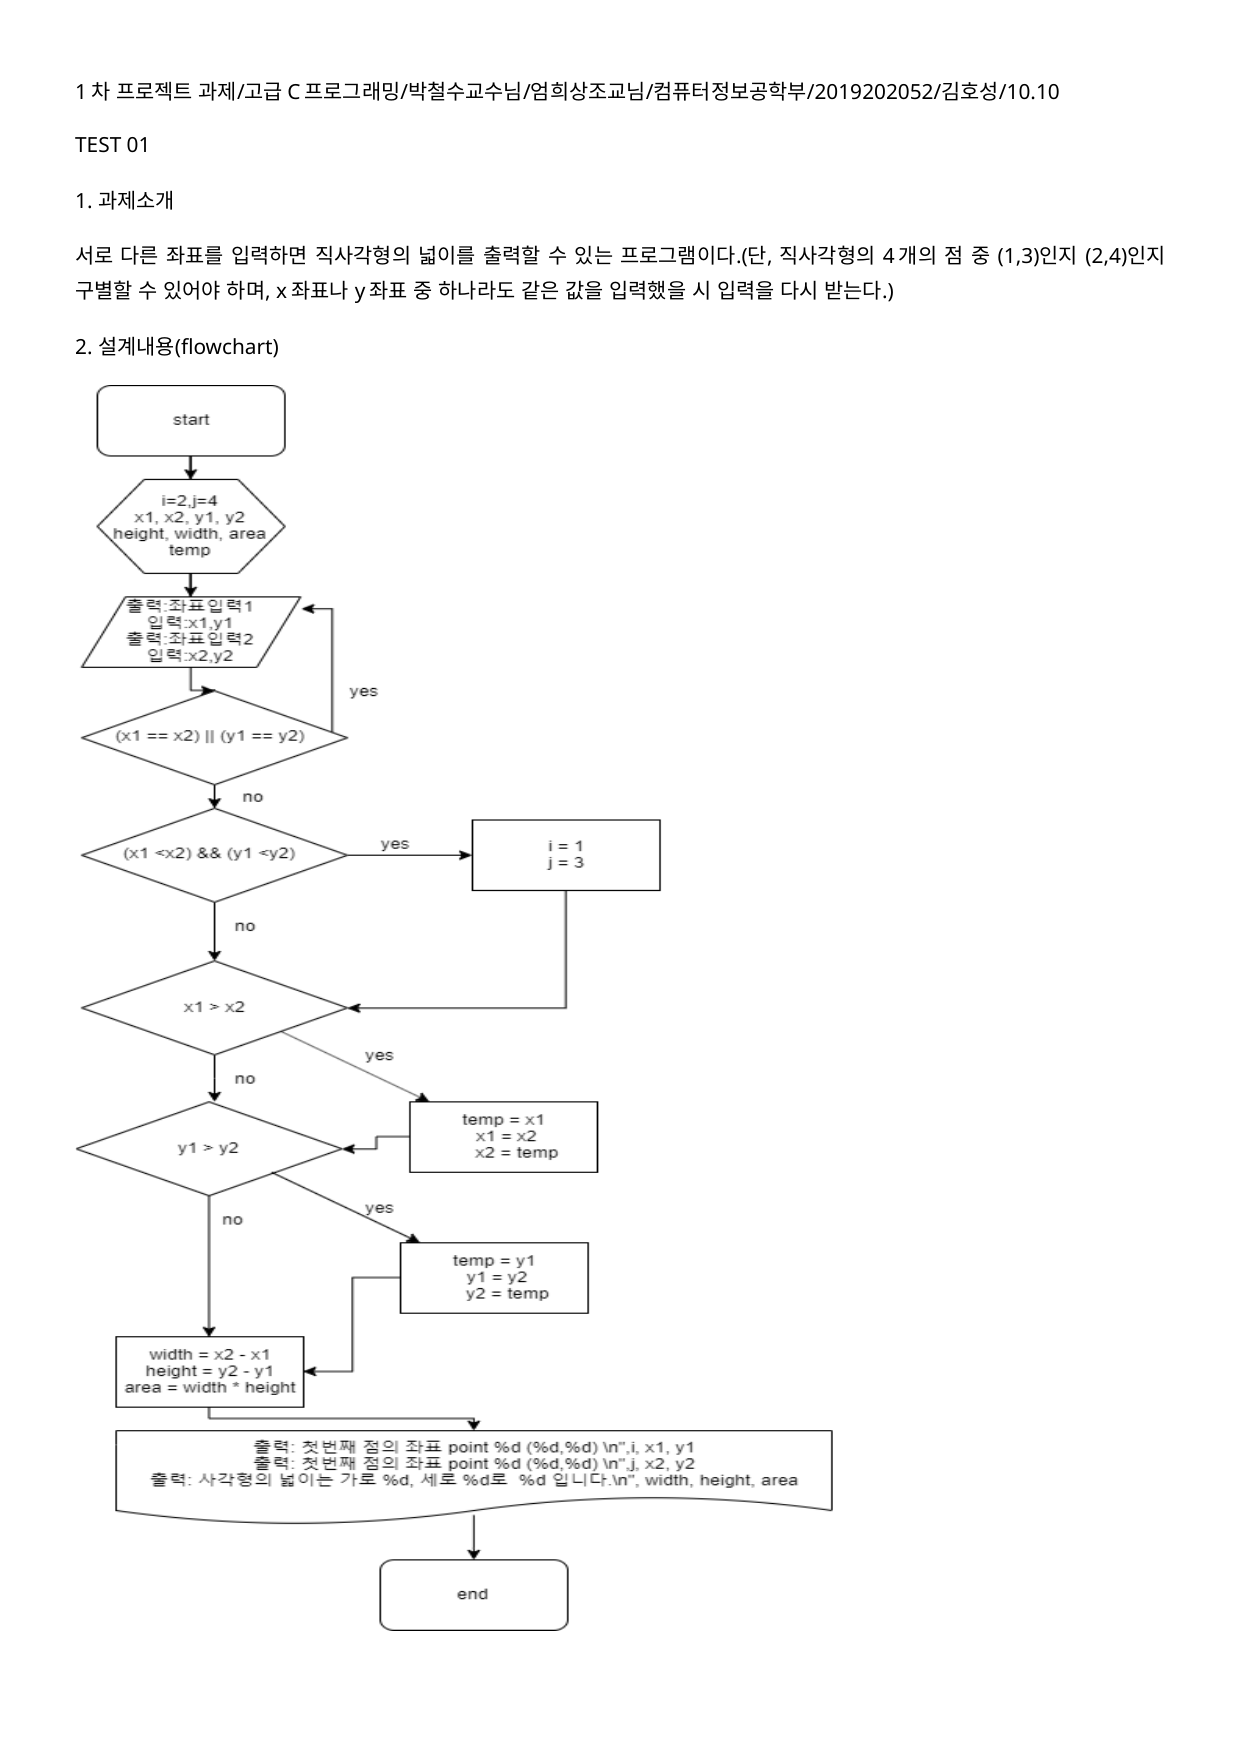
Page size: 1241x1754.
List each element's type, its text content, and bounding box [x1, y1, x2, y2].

text 2. 설계내용(flowchart) [75, 330, 1165, 360]
text 서로 다른 좌표를 입력하면 직사각형의 넓이를 출력할 수 있는 프로그램이다.(단, 직사각형의 4개의 점 중 (1,3)인지 (2,4)인지 구별할 수 있어야 하며, x좌표나 y좌표 중 하나라도 같은 값을 입력했을 시 입력을 다시 받는다.) [75, 240, 1165, 305]
picture [75, 385, 833, 1631]
text 1차 프로젝트 과제/고급C프로그래밍/박철수교수님/엄희상조교님/컴퓨터정보공학부/2019202052/김호성/10.10 [75, 75, 1165, 105]
text TEST 01 [75, 131, 1165, 159]
text 1. 과제소개 [75, 184, 1165, 214]
